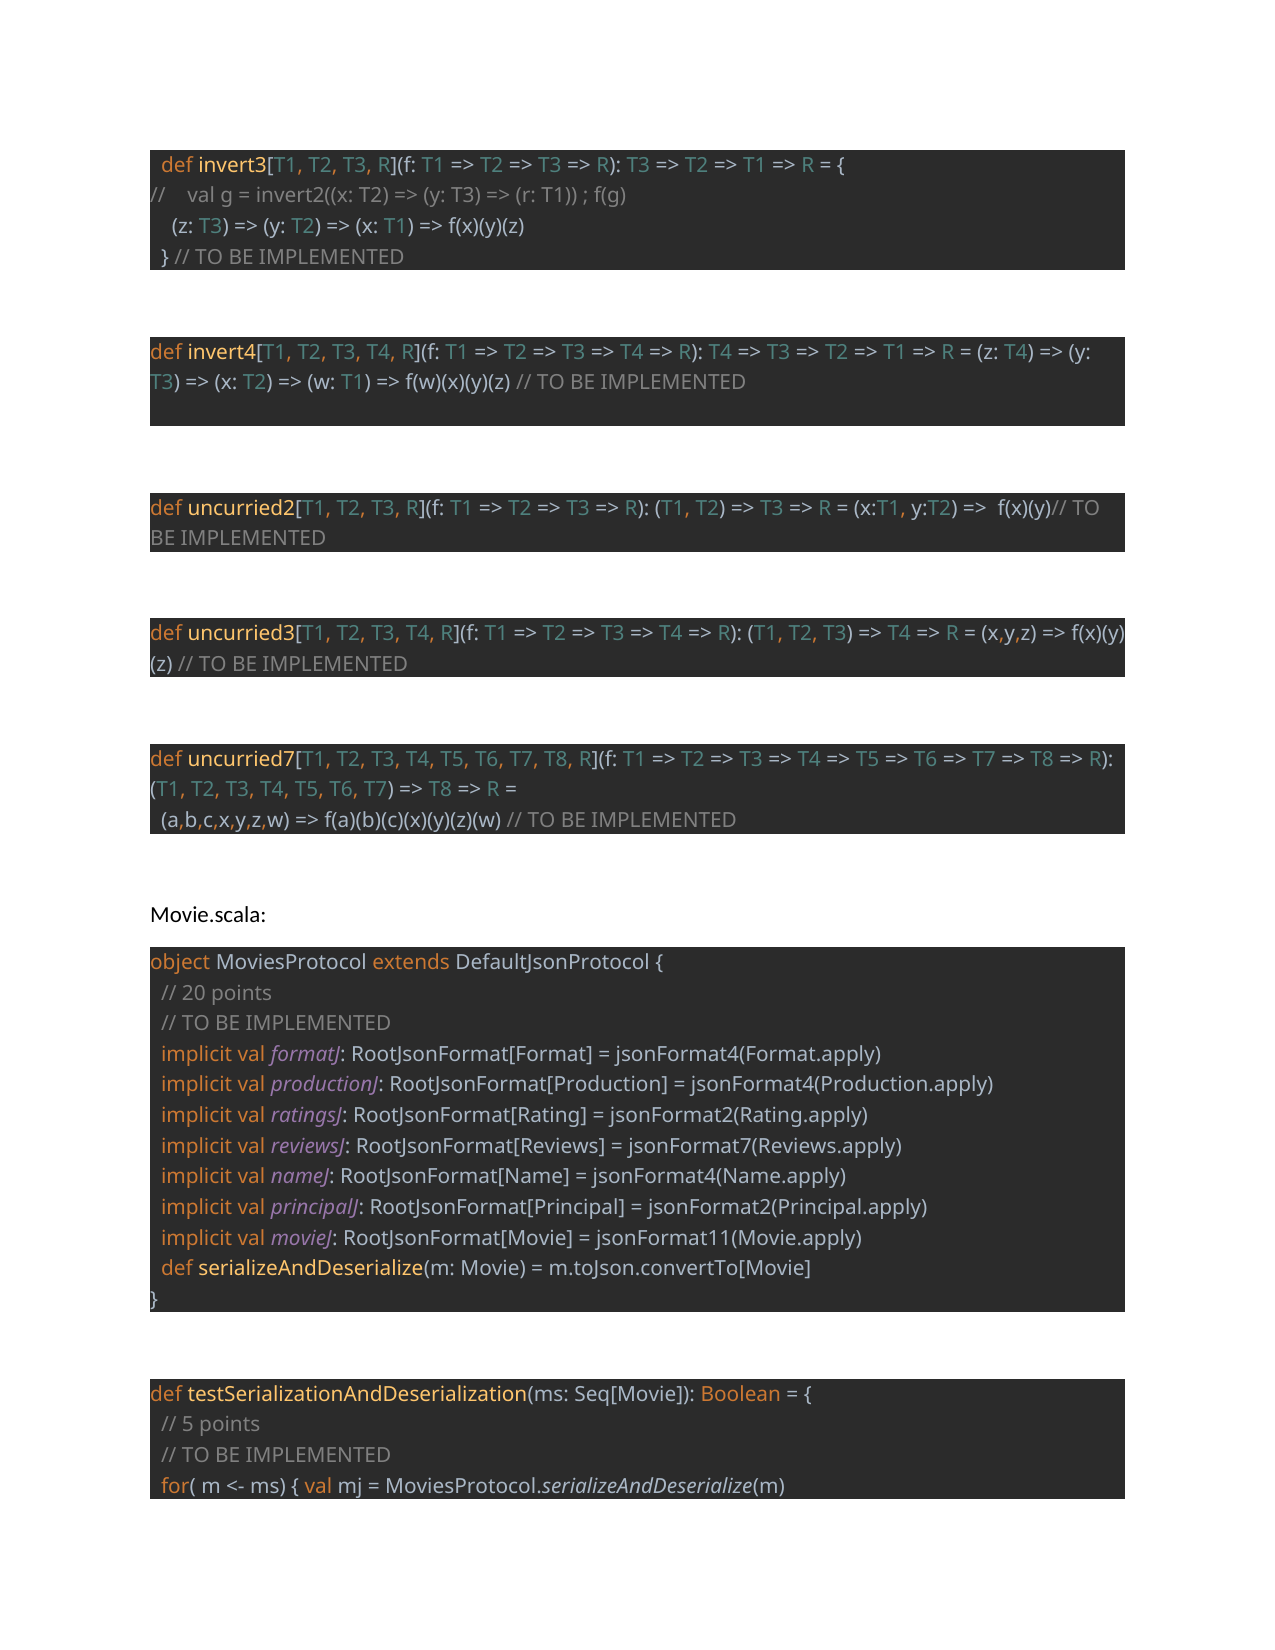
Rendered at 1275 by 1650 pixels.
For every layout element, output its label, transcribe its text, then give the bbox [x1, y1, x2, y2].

text def invert4[T1, T2, T3, T4, R](f: T1 => T2 => T3 => T4 => R): T4 => T3 => T2 => T1 => R = (z: T4) => (y: T3) => (x: T2) => (w: T1) => f(w)(x)(y)(z) // TO BE IMPLEMENTED [150, 337, 1125, 426]
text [150, 1379, 1125, 1499]
text def invert3[T1, T2, T3, R](f: T1 => T2 => T3 => R): T3 => T2 => T1 => R = { // val g = invert2((x: T2) => (y: T3) => (r: T1)) ; f(g) (z: T3) => (y: T2) => (x: T1) => f(x)(y)(z) } // TO BE IMPLEMENTED [150, 150, 1125, 270]
text Movie.scala: [150, 900, 1125, 928]
text def uncurried3[T1, T2, T3, T4, R](f: T1 => T2 => T3 => T4 => R): (T1, T2, T3) => T4 => R = (x,y,z) => f(x)(y)(z) // TO BE IMPLEMENTED [150, 618, 1125, 677]
text object MoviesProtocol extends DefaultJsonProtocol { // 20 points // TO BE IMPLEMENTED implicit val formatJ: RootJsonFormat[Format] = jsonFormat4(Format.apply) implicit val productionJ: RootJsonFormat[Production] = jsonFormat4(Production.apply) implicit val ratingsJ: RootJsonFormat[Rating] = jsonFormat2(Rating.apply) implicit val reviewsJ: RootJsonFormat[Reviews] = jsonFormat7(Reviews.apply) implicit val nameJ: RootJsonFormat[Name] = jsonFormat4(Name.apply) implicit val principalJ: RootJsonFormat[Principal] = jsonFormat2(Principal.apply) implicit val movieJ: RootJsonFormat[Movie] = jsonFormat11(Movie.apply) def serializeAndDeserialize(m: Movie) = m.toJson.convertTo[Movie] } [150, 947, 1125, 1312]
text def uncurried7[T1, T2, T3, T4, T5, T6, T7, T8, R](f: T1 => T2 => T3 => T4 => T5 => T6 => T7 => T8 => R): (T1, T2, T3, T4, T5, T6, T7) => T8 => R = (a,b,c,x,y,z,w) => f(a)(b)(c)(x)(y)(z)(w) // TO BE IMPLEMENTED [150, 744, 1125, 834]
text def uncurried2[T1, T2, T3, R](f: T1 => T2 => T3 => R): (T1, T2) => T3 => R = (x:T1, y:T2) => f(x)(y)// TO BE IMPLEMENTED [150, 493, 1125, 552]
